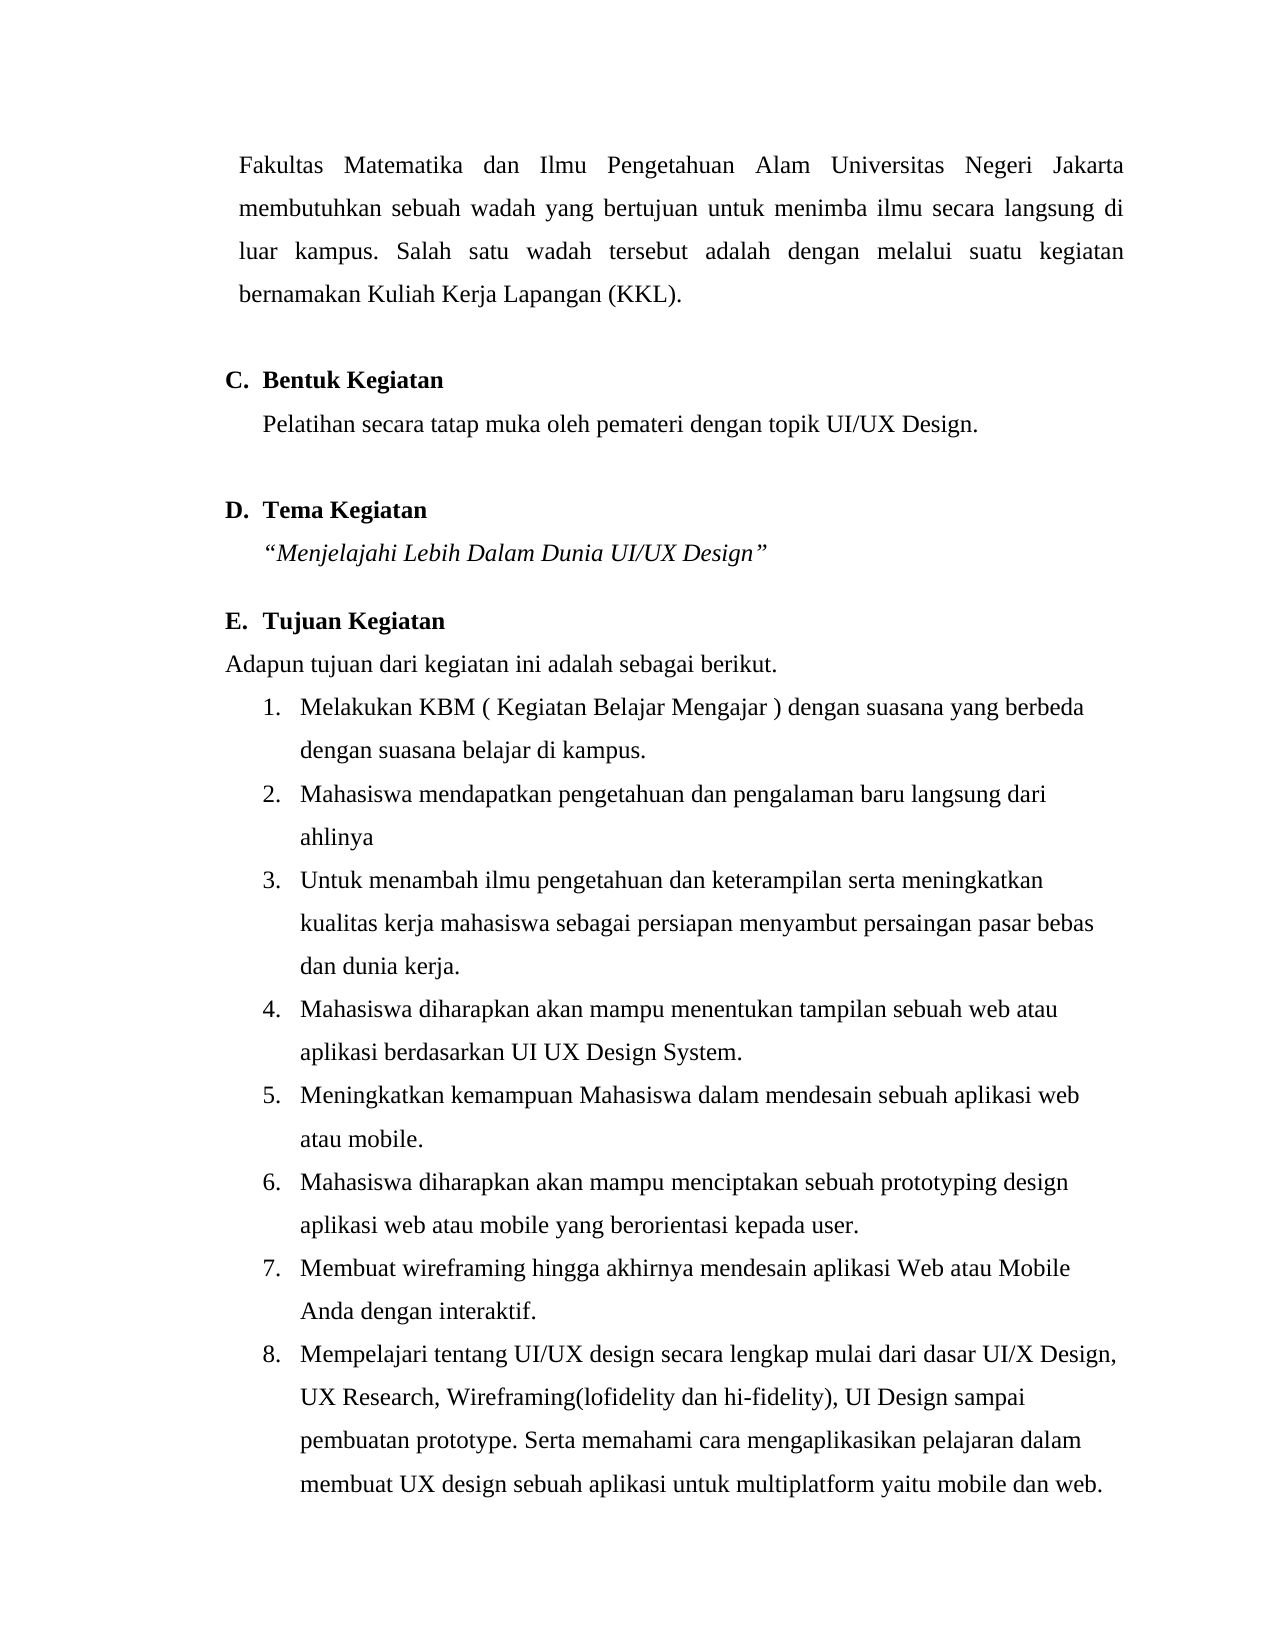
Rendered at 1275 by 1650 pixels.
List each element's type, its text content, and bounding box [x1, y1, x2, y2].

list Untuk menambah ilmu pengetahuan dan keterampilan serta meningkatkan kualitas kerja mahasiswa sebagai persiapan menyambut persaingan pasar bebas dan dunia kerja. [262, 865, 1125, 980]
text Adapun tujuan dari kegiatan ini adalah sebagai berikut. [225, 649, 1125, 678]
list Mempelajari tentang UI/UX design secara lengkap mulai dari dasar UI/X Design, UX Research, Wireframing(lofidelity dan hi-fidelity), UI Design sampai pembuatan prototype. Serta memahami cara mengaplikasikan pelajaran dalam membuat UX design sebuah aplikasi untuk multiplatform yaitu mobile dan web. [262, 1339, 1125, 1497]
list Melakukan KBM ( Kegiatan Belajar Mengajar ) dengan suasana yang berbeda dengan suasana belajar di kampus. [262, 692, 1125, 764]
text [239, 150, 1125, 308]
text “Menjelajahi Lebih Dalam Dunia UI/UX Design” [187, 538, 1093, 567]
list Membuat wireframing hingga akhirnya mendesain aplikasi Web atau Mobile Anda dengan interaktif. [262, 1253, 1125, 1325]
list Meningkatkan kemampuan Mahasiswa dalam mendesain sebuah aplikasi web atau mobile. [262, 1081, 1125, 1152]
text Pelatihan secara tatap muka oleh pemateri dengan topik UI/UX Design. [262, 409, 1069, 437]
subtitle Tujuan Kegiatan [225, 606, 1125, 635]
list Bentuk Kegiatan [225, 366, 1125, 394]
list Mahasiswa diharapkan akan mampu menciptakan sebuah prototyping design aplikasi web atau mobile yang berorientasi kepada user. [262, 1167, 1125, 1239]
list Mahasiswa diharapkan akan mampu menentukan tampilan sebuah web atau aplikasi berdasarkan UI UX Design System. [262, 994, 1125, 1066]
list Tema Kegiatan [225, 495, 1069, 524]
list Mahasiswa mendapatkan pengetahuan dan pengalaman baru langsung dari ahlinya [262, 779, 1125, 851]
